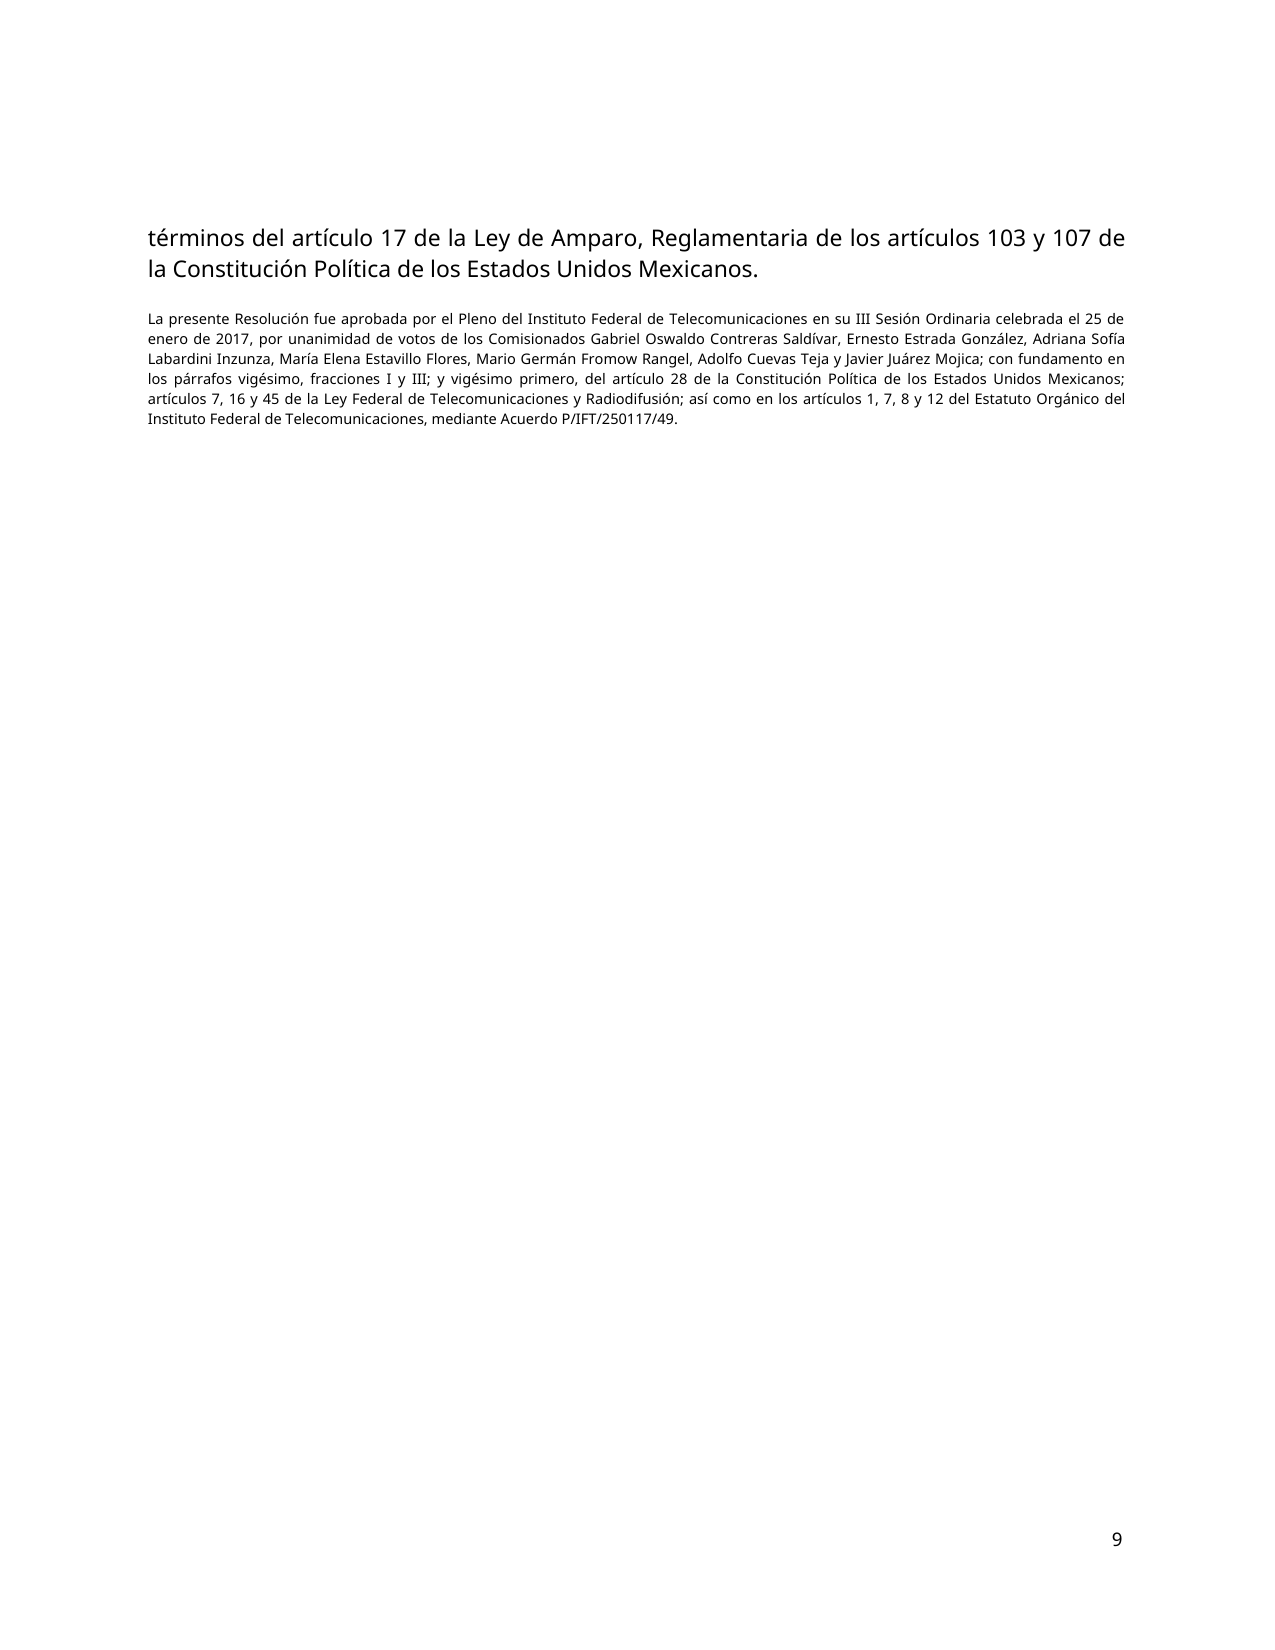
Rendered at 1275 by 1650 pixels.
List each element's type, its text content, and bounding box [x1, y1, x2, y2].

list La presente Resolución fue aprobada por el Pleno del Instituto Federal de Telecomunicaciones en su III Sesión Ordinaria celebrada el 25 de enero de 2017, por unanimidad de votos de los Comisionados Gabriel Oswaldo Contreras Saldívar, Ernesto Estrada González, Adriana Sofía Labardini Inzunza, María Elena Estavillo Flores, Mario Germán Fromow Rangel, Adolfo Cuevas Teja y Javier Juárez Mojica; con fundamento en los párrafos vigésimo, fracciones I y III; y vigésimo primero, del artículo 28 de la Constitución Política de los Estados Unidos Mexicanos; artículos 7, 16 y 45 de la Ley Federal de Telecomunicaciones y Radiodifusión; así como en los artículos 1, 7, 8 y 12 del Estatuto Orgánico del Instituto Federal de Telecomunicaciones, mediante Acuerdo P/IFT/250117/49. [148, 309, 1127, 428]
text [148, 222, 1127, 284]
